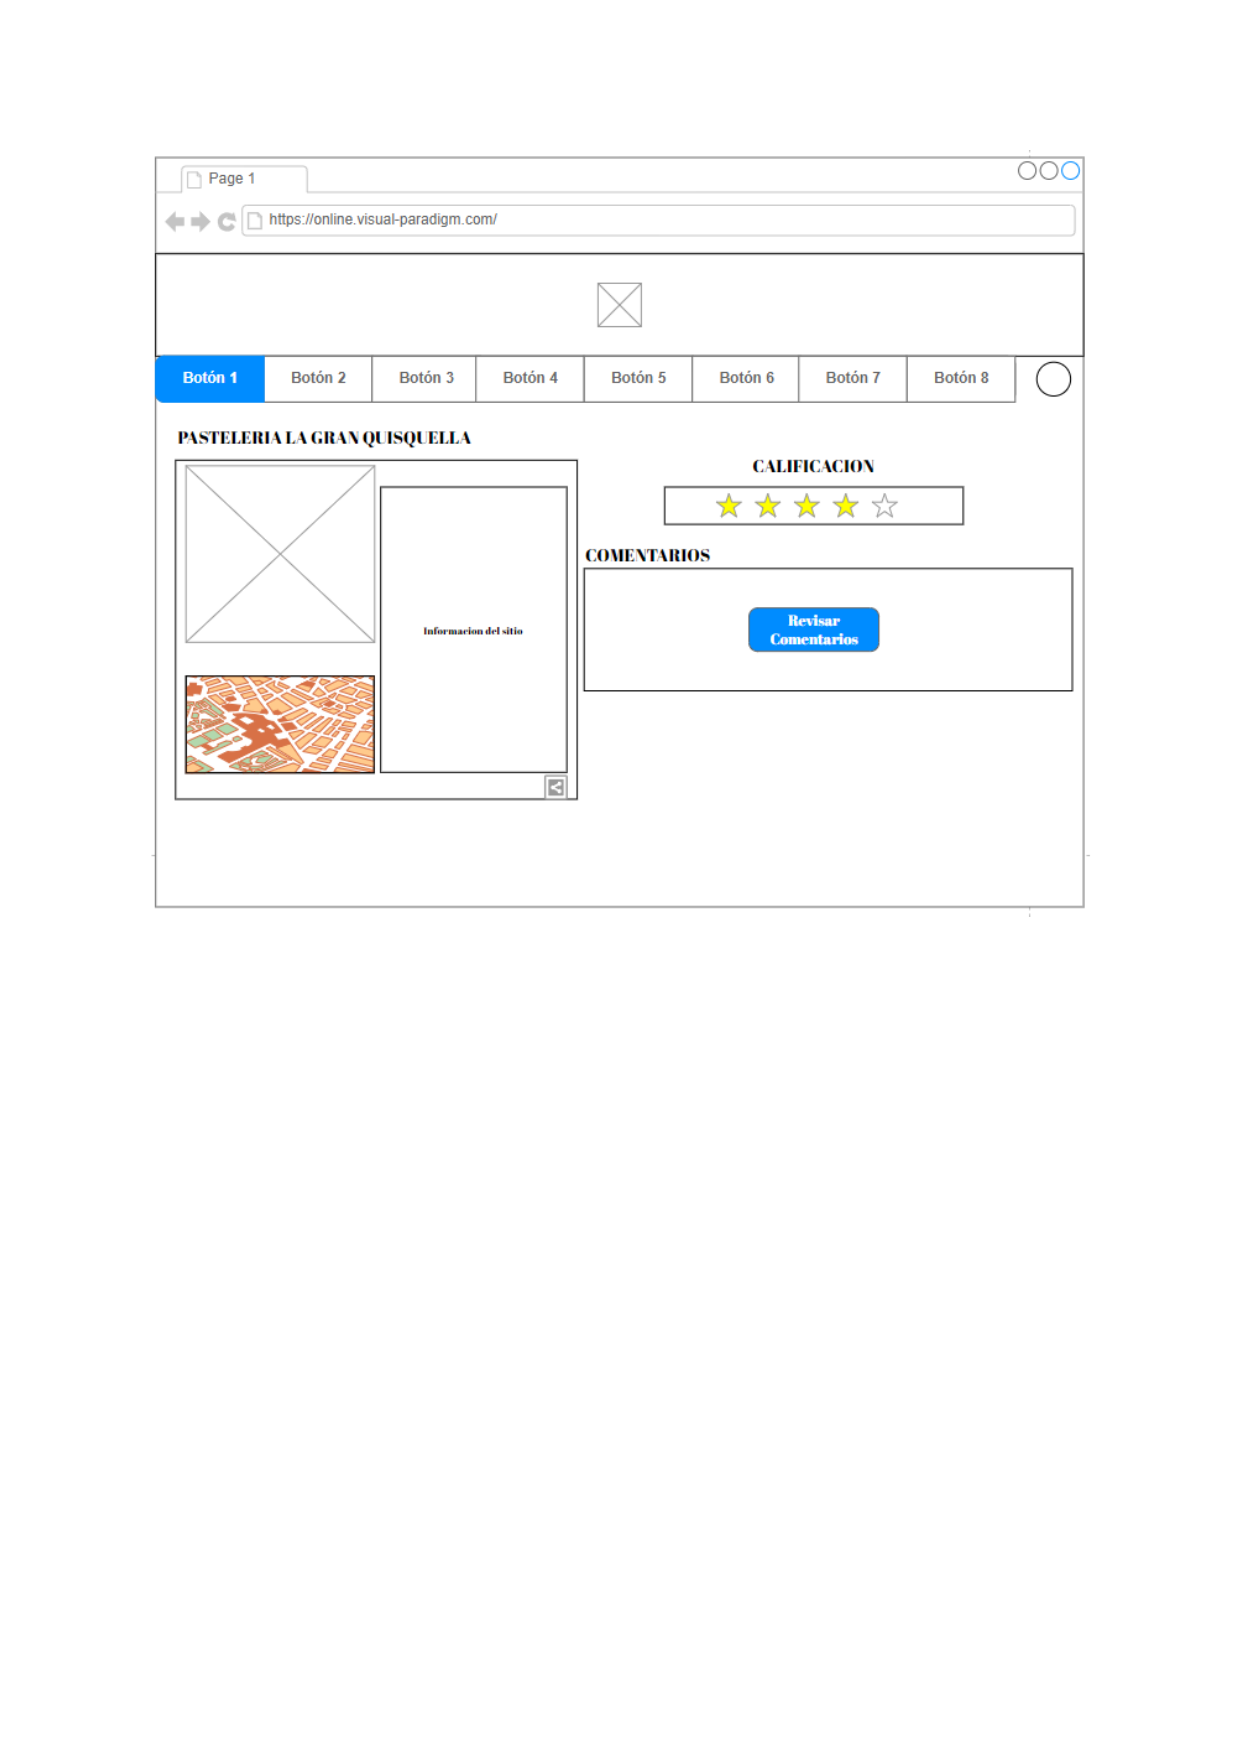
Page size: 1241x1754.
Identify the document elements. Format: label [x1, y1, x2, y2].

picture [150, 150, 1091, 917]
